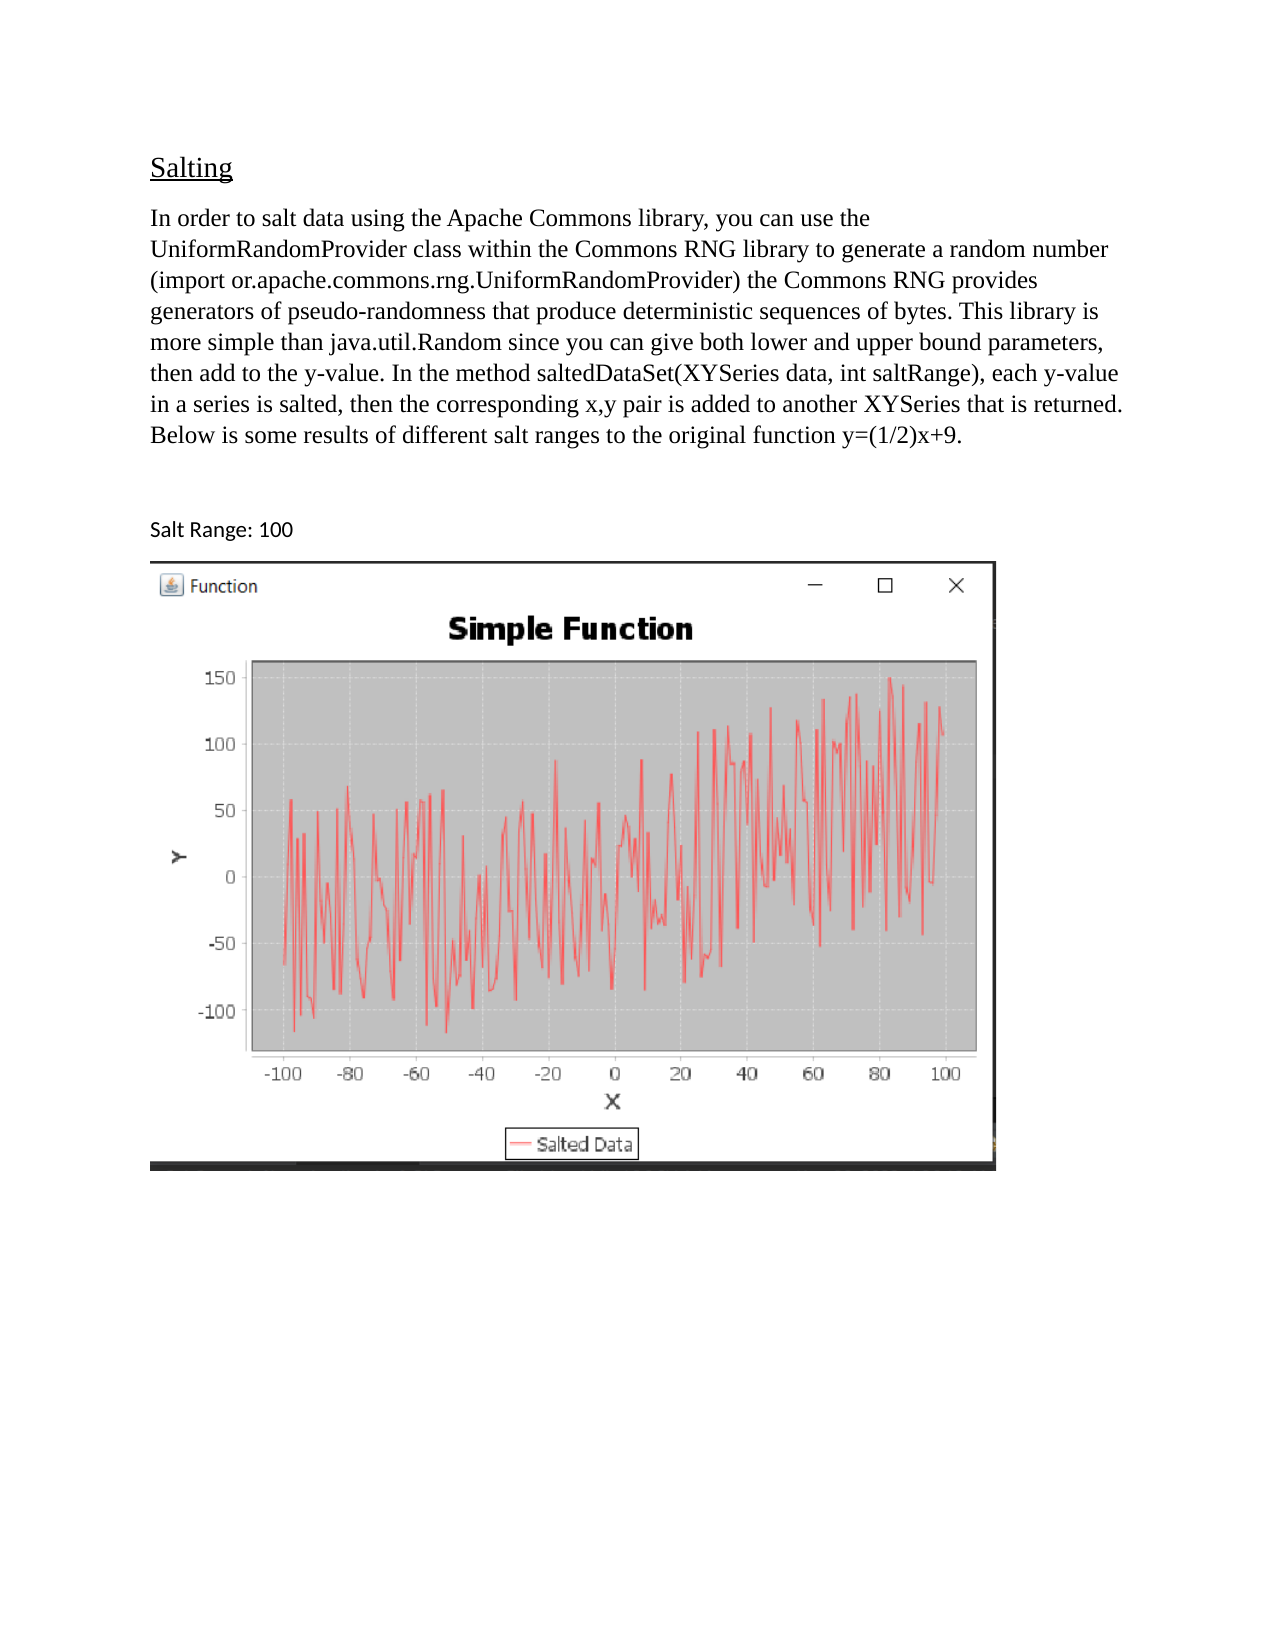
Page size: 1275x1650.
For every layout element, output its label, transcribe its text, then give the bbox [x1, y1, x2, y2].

picture [150, 561, 997, 1171]
text Salt Range: 100 [150, 515, 1125, 543]
text Salting [150, 150, 1125, 183]
text In order to salt data using the Apache Commons library, you can use the UniformRandomProvider class within the Commons RNG library to generate a random number (import or.apache.commons.rng.UniformRandomProvider) the Commons RNG provides generators of pseudo-randomness that produce deterministic sequences of bytes. This library is more simple than java.util.Random since you can give both lower and upper bound parameters, then add to the y-value. In the method saltedDataSet(XYSeries data, int saltRange), each y-value in a series is salted, then the corresponding x,y pair is added to another XYSeries that is returned. Below is some results of different salt ranges to the original function y=(1/2)x+9. [150, 203, 1125, 449]
